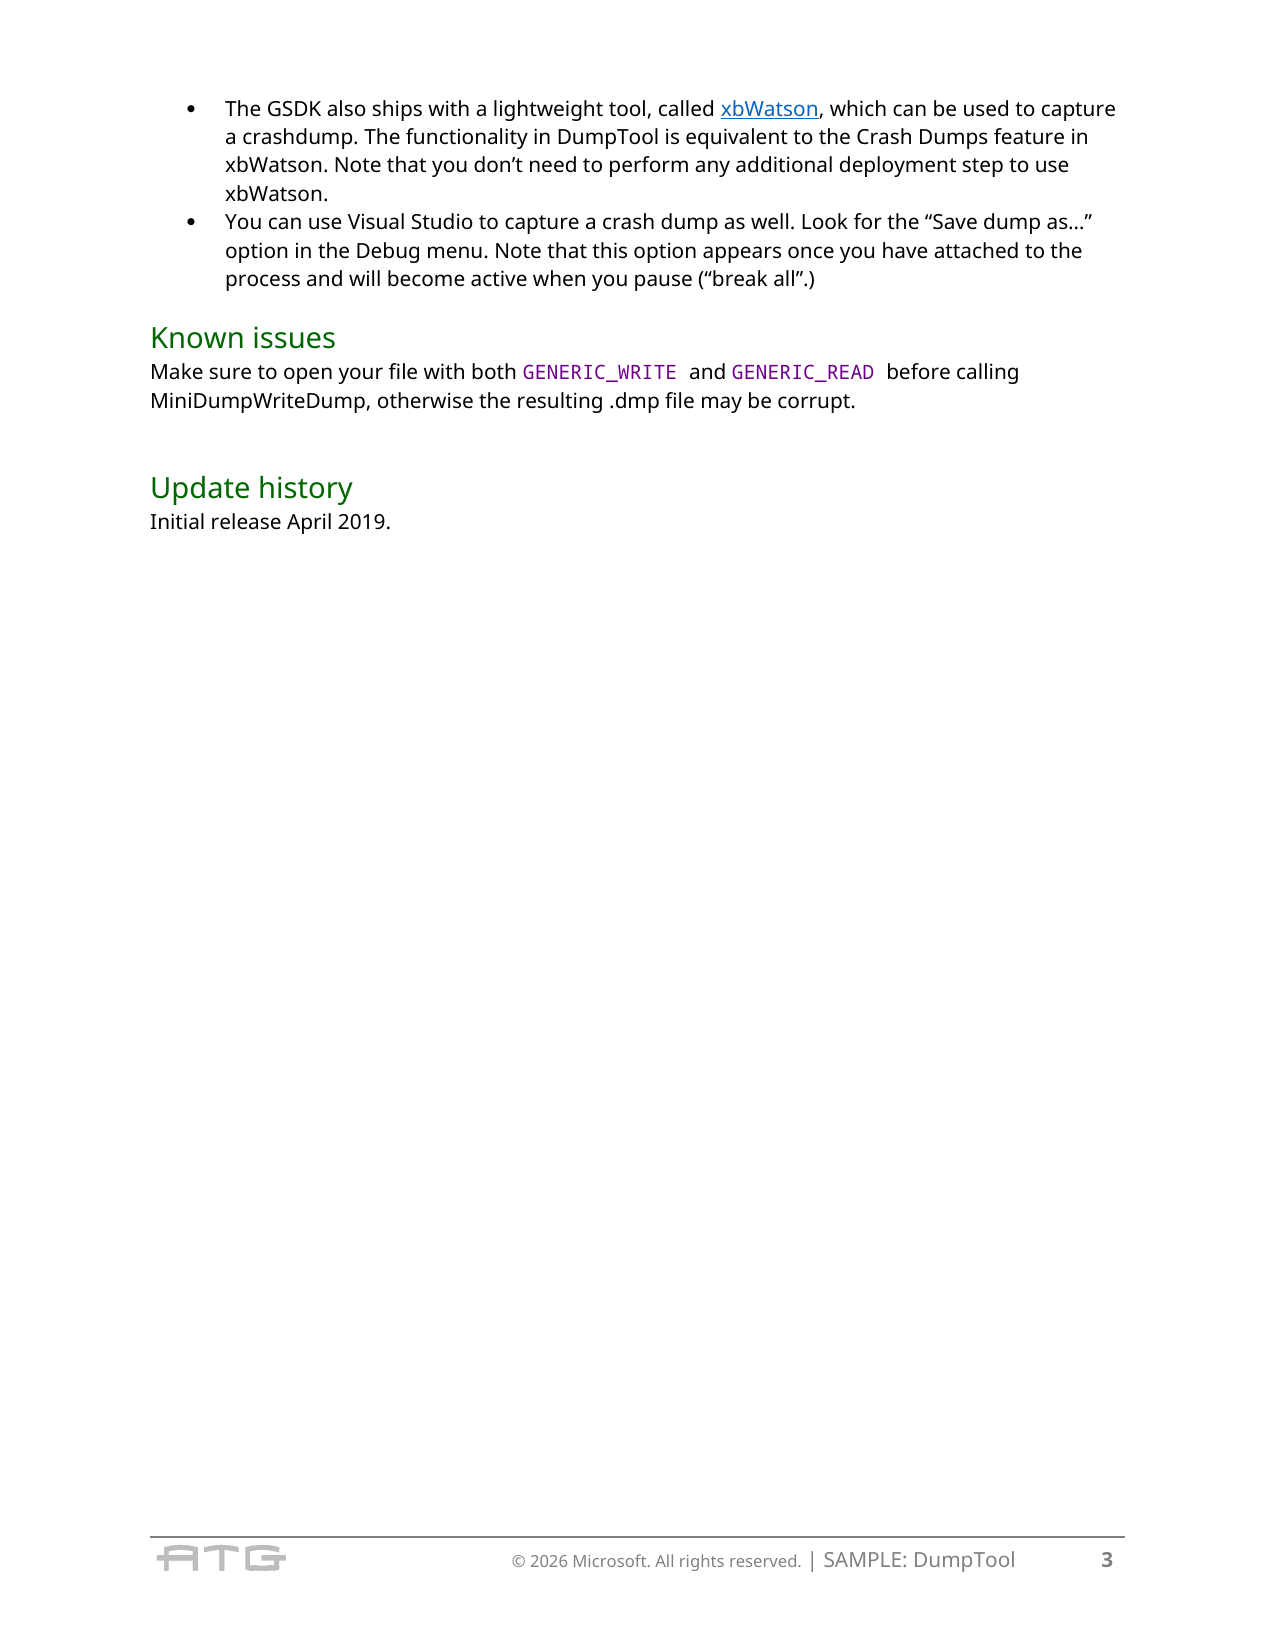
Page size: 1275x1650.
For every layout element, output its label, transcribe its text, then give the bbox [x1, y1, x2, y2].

subtitle Known issues [150, 318, 1125, 357]
text Initial release April 2019. [150, 507, 1125, 536]
text Make sure to open your file with both GENERIC_WRITE and GENERIC_READ before calling MiniDumpWriteDump, otherwise the resulting .dmp file may be corrupt. [150, 357, 1125, 414]
list The GSDK also ships with a lightweight tool, called xbWatson, which can be used to capture a crashdump. The functionality in DumpTool is equivalent to the Crash Dumps feature in xbWatson. Note that you don’t need to perform any additional deployment step to use xbWatson. [187, 94, 1125, 207]
subtitle Update history [150, 468, 1125, 507]
picture [156, 1544, 286, 1571]
list You can use Visual Studio to capture a crash dump as well. Look for the “Save dump as…” option in the Debug menu. Note that this option appears once you have attached to the process and will become active when you pause (“break all”.) [187, 207, 1125, 293]
